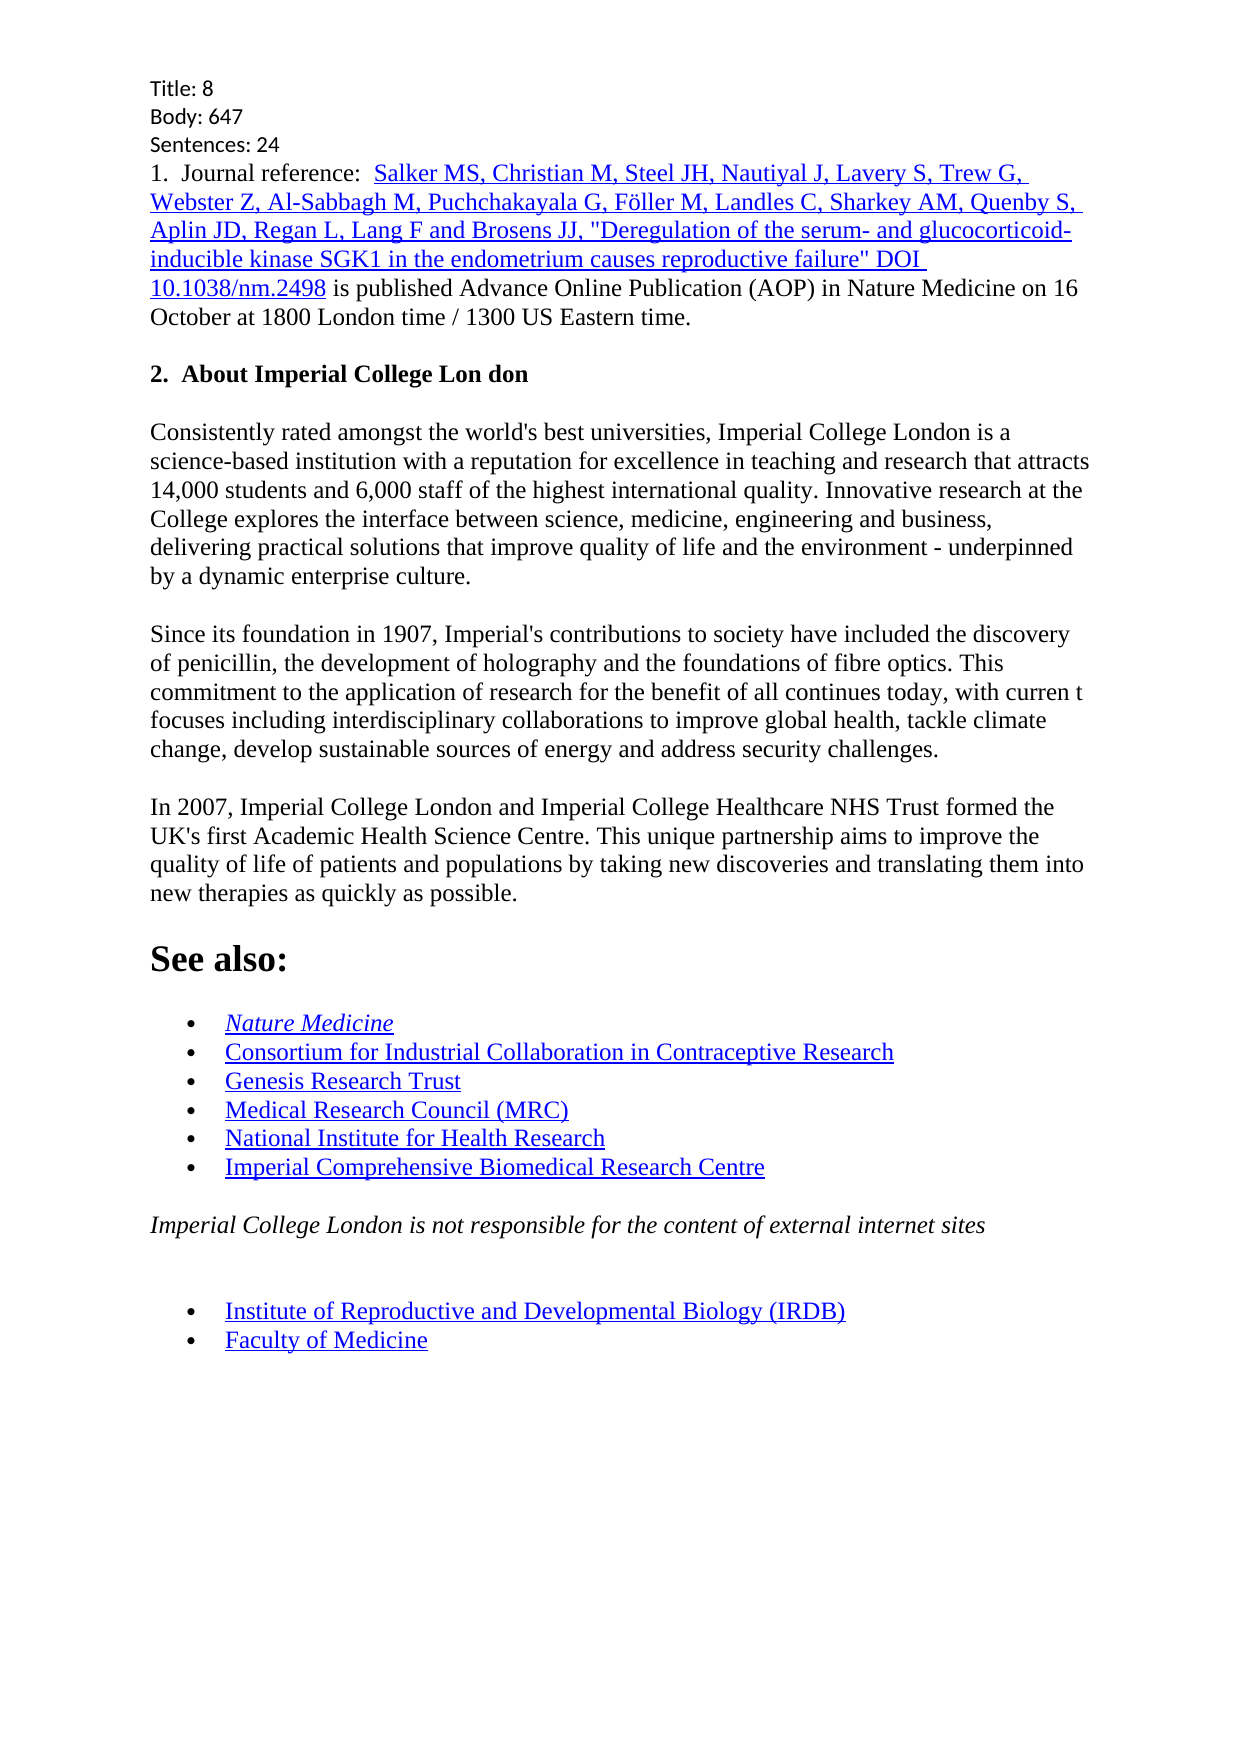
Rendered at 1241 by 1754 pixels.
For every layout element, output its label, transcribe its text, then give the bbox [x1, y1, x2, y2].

list Imperial Comprehensive Biomedical Research Centre [187, 1152, 1090, 1181]
list Consortium for Industrial Collaboration in Contraceptive Research [187, 1037, 1090, 1066]
text See also: [150, 936, 1090, 979]
text Since its foundation in 1907, Imperial's contributions to society have included the discovery of penicillin, the development of holography and the foundations of fibre optics. This commitment to the application of research for the benefit of all continues today, with curren t focuses including interdisciplinary collaborations to improve global health, tackle climate change, develop sustainable sources of energy and address security challenges. [150, 619, 1090, 763]
list Nature Medicine [187, 1008, 1090, 1037]
list Medical Research Council (MRC) [187, 1095, 1090, 1123]
list Faculty of Medicine [187, 1325, 1090, 1353]
text Imperial College London is not responsible for the content of external internet sites [150, 1210, 1090, 1267]
text 1. Journal reference: Salker MS, Christian M, Steel JH, Nautiyal J, Lavery S, Trew G, Webster Z, Al-Sabbagh M, Puchchakayala G, Föller M, Landles C, Sharkey AM, Quenby S, Aplin JD, Regan L, Lang F and Brosens JJ, "Deregulation of the serum- and glucocorticoid-inducible kinase SGK1 in the endometrium causes reproductive failure" DOI 10.1038/nm.2498 is published Advance Online Publication (AOP) in Nature Medicine on 16 October at 1800 London time / 1300 US Eastern time. [150, 158, 1090, 330]
list Genesis Research Trust [187, 1066, 1090, 1095]
text In 2007, Imperial College London and Imperial College Healthcare NHS Trust formed the UK's first Academic Health Science Centre. This unique partnership aims to improve the quality of life of patients and populations by taking new discoveries and translating them into new therapies as quickly as possible. [150, 792, 1090, 907]
text 2. About Imperial College Lon don [150, 359, 1090, 388]
list Institute of Reproductive and Developmental Biology (IRDB) [187, 1296, 1090, 1325]
list National Institute for Health Research [187, 1123, 1090, 1152]
text Consistently rated amongst the world's best universities, Imperial College London is a science-based institution with a reputation for excellence in teaching and research that attracts 14,000 students and 6,000 staff of the highest international quality. Innovative research at the College explores the interface between science, medicine, engineering and business, delivering practical solutions that improve quality of life and the environment - underpinned by a dynamic enterprise culture. [150, 417, 1090, 590]
